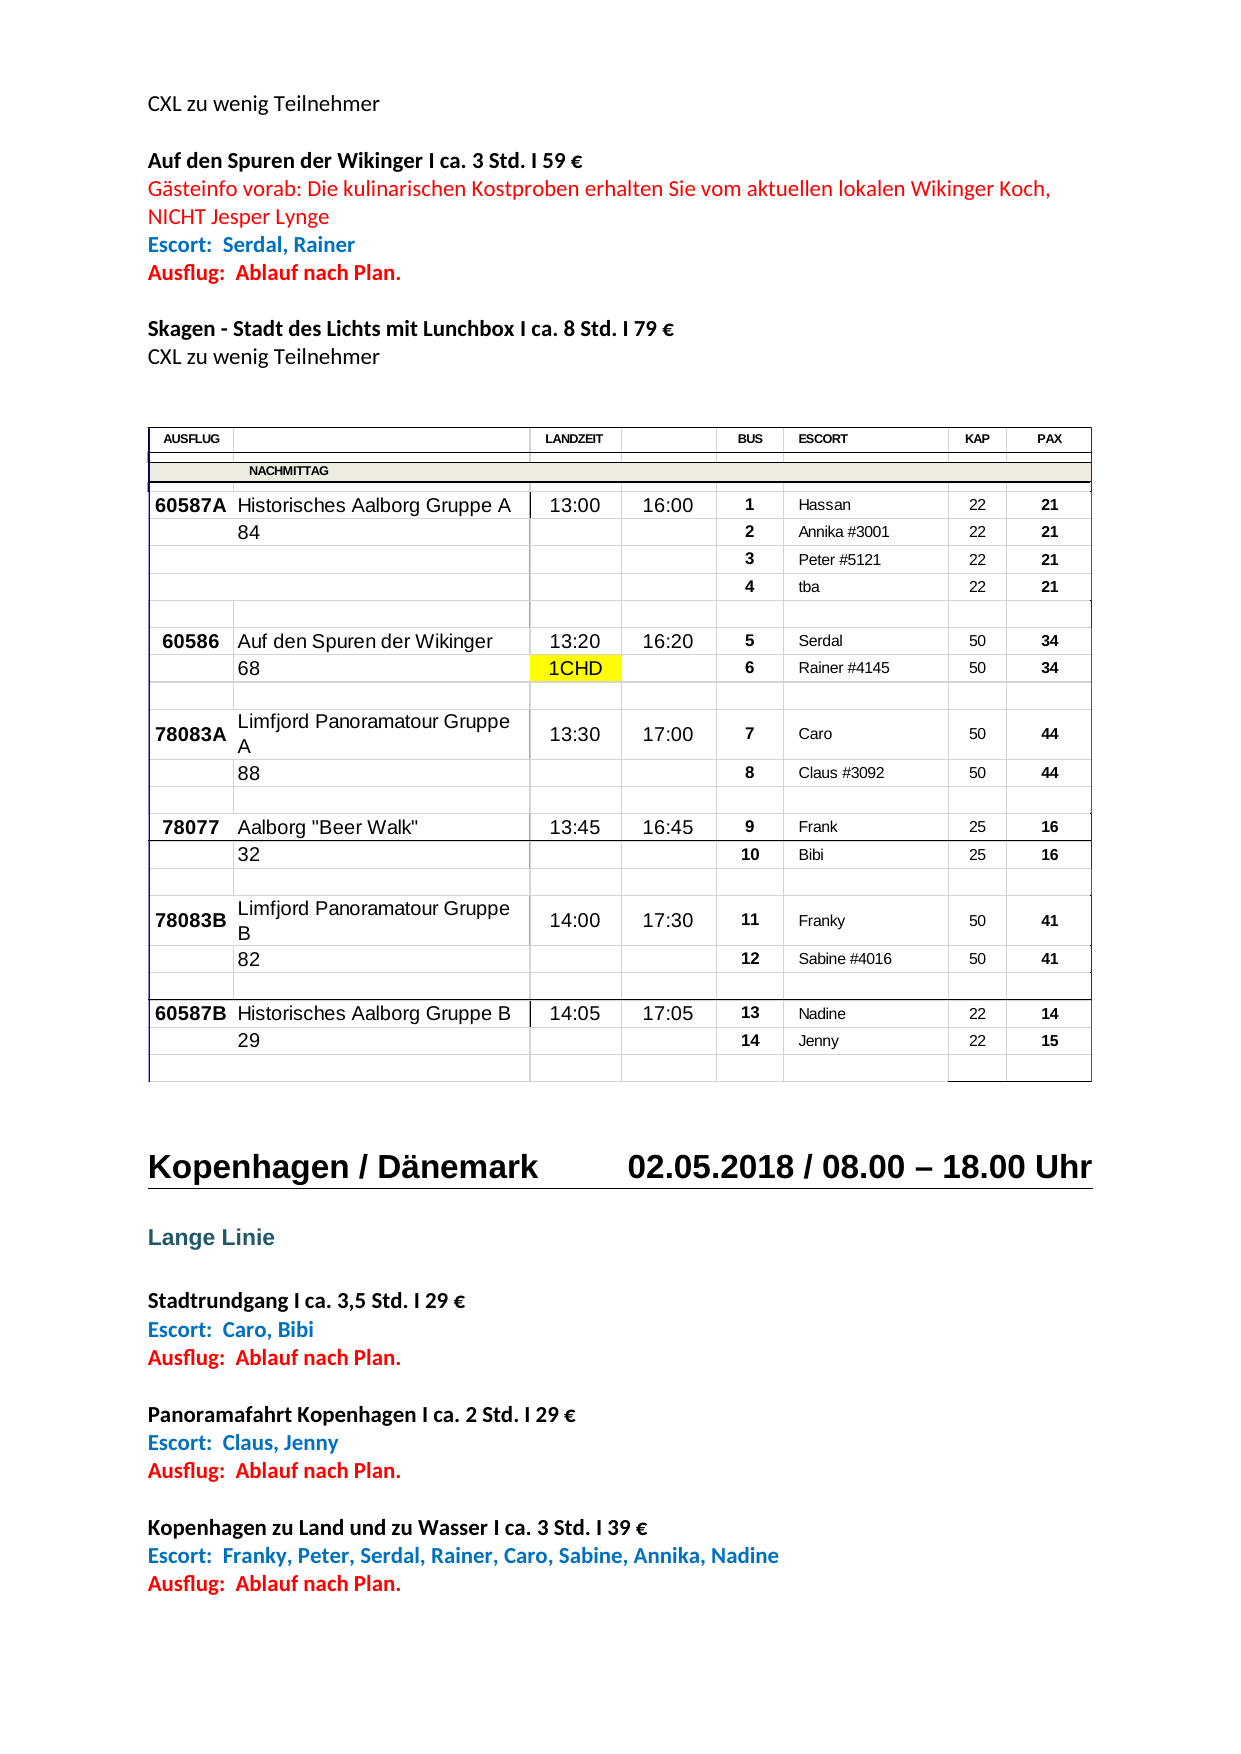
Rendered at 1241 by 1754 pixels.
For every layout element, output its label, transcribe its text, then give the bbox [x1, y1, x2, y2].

text Gästeinfo vorab: Die kulinarischen Kostproben erhalten Sie vom aktuellen lokalen Wikinger Koch, NICHT Jesper Lynge [148, 174, 1093, 230]
text Auf den Spuren der Wikinger I ca. 3 Std. I 59 € [148, 146, 1093, 174]
text Stadtrundgang I ca. 3,5 Std. I 29 € [148, 1287, 1093, 1315]
text Escort: Franky, Peter, Serdal, Rainer, Caro, Sabine, Annika, Nadine [148, 1541, 1093, 1569]
text CXL zu wenig Teilnehmer [148, 89, 1093, 117]
text Kopenhagen zu Land und zu Wasser I ca. 3 Std. I 39 € [148, 1513, 1093, 1541]
text Lange Linie [148, 1224, 1093, 1251]
text Ausflug: Ablauf nach Plan. [148, 1456, 1093, 1484]
text CXL zu wenig Teilnehmer [148, 342, 1093, 370]
text Panoramafahrt Kopenhagen I ca. 2 Std. I 29 € [148, 1400, 1093, 1428]
text Escort: Serdal, Rainer [148, 230, 1093, 258]
text Ausflug: Ablauf nach Plan. [148, 1343, 1093, 1371]
text Escort: Claus, Jenny [148, 1428, 1093, 1456]
subtitle Kopenhagen / Dänemark 02.05.2018 / 08.00 – 18.00 Uhr [148, 1147, 1093, 1188]
text Ausflug: Ablauf nach Plan. [148, 258, 1093, 286]
text Skagen - Stadt des Lichts mit Lunchbox I ca. 8 Std. I 79 € [148, 314, 1093, 342]
text Ausflug: Ablauf nach Plan. [148, 1569, 1093, 1597]
text Escort: Caro, Bibi [148, 1315, 1093, 1343]
